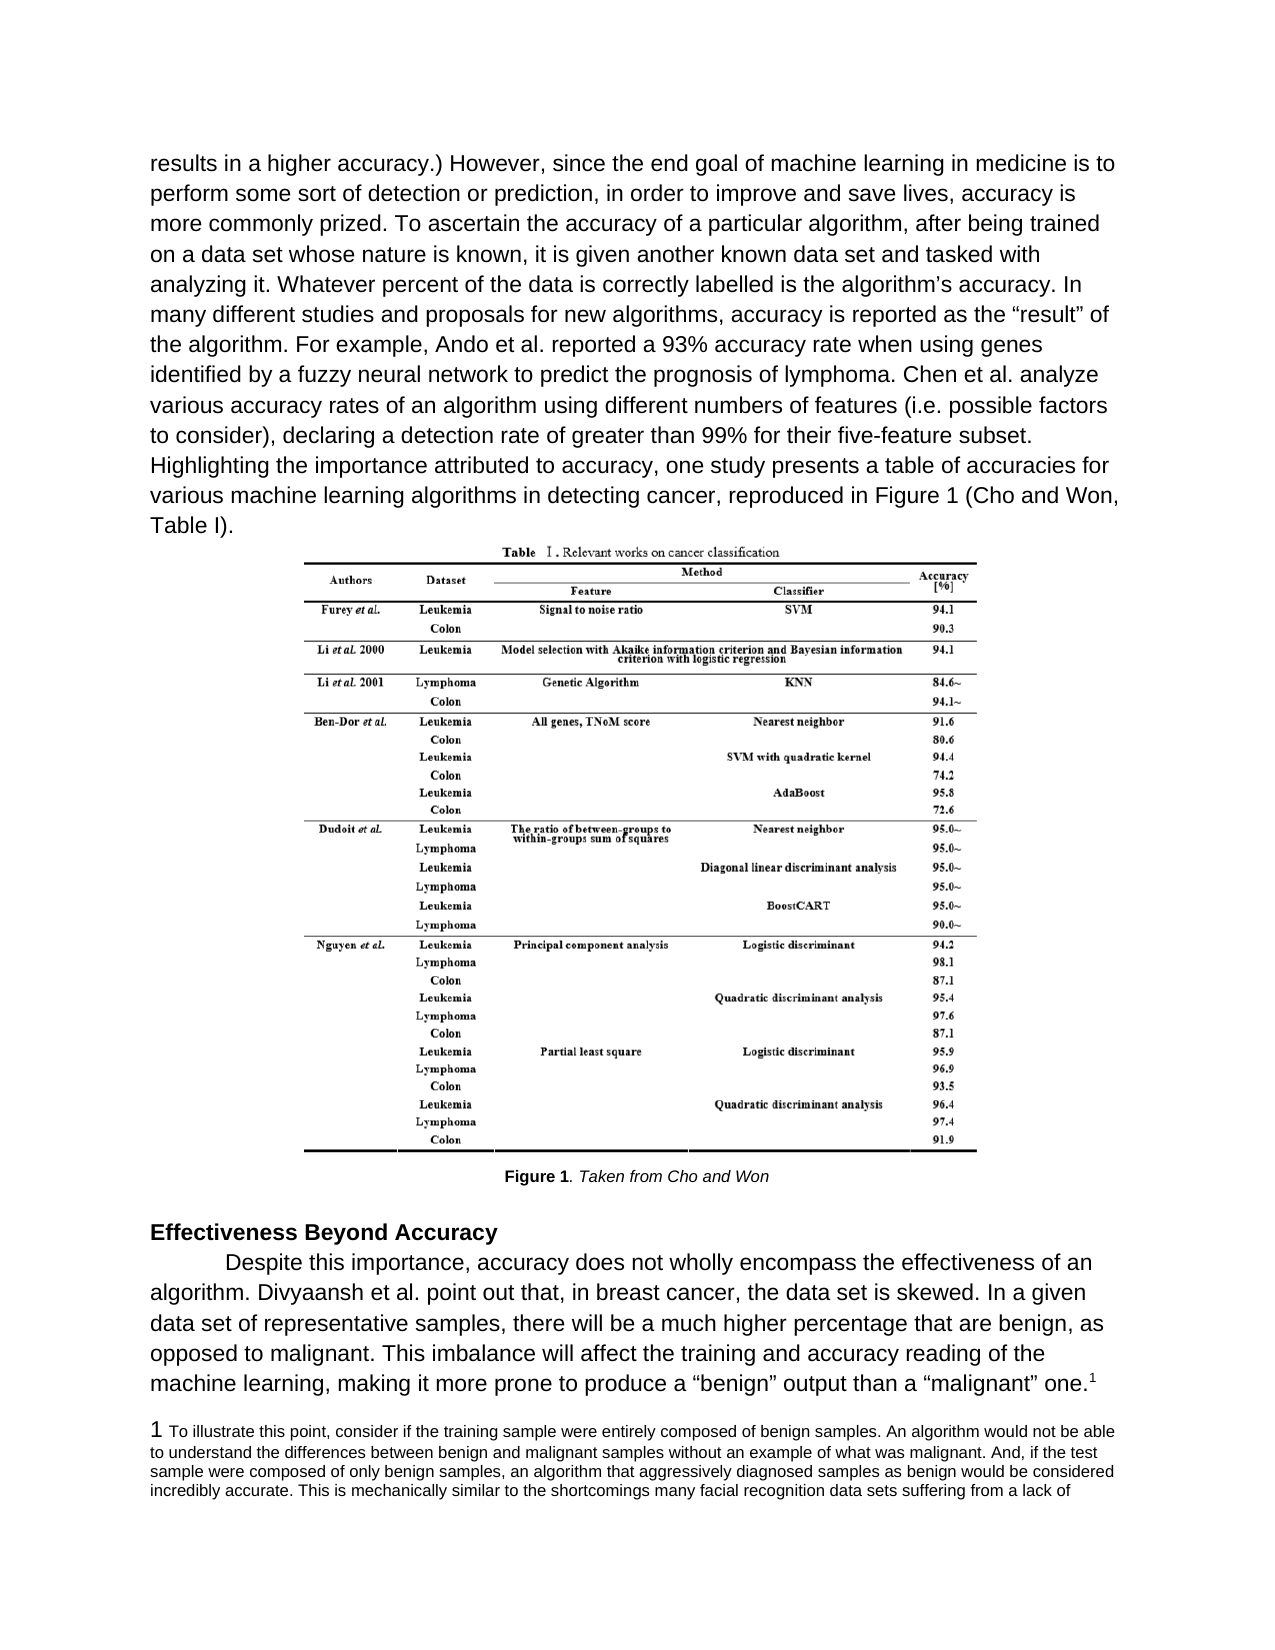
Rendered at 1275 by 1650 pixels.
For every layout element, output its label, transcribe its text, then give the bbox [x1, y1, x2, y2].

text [150, 1249, 1125, 1396]
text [150, 150, 1125, 539]
text Effectiveness Beyond Accuracy [150, 1219, 1125, 1245]
picture [281, 542, 994, 1163]
text Figure 1. Taken from Cho and Won [150, 1167, 1125, 1186]
